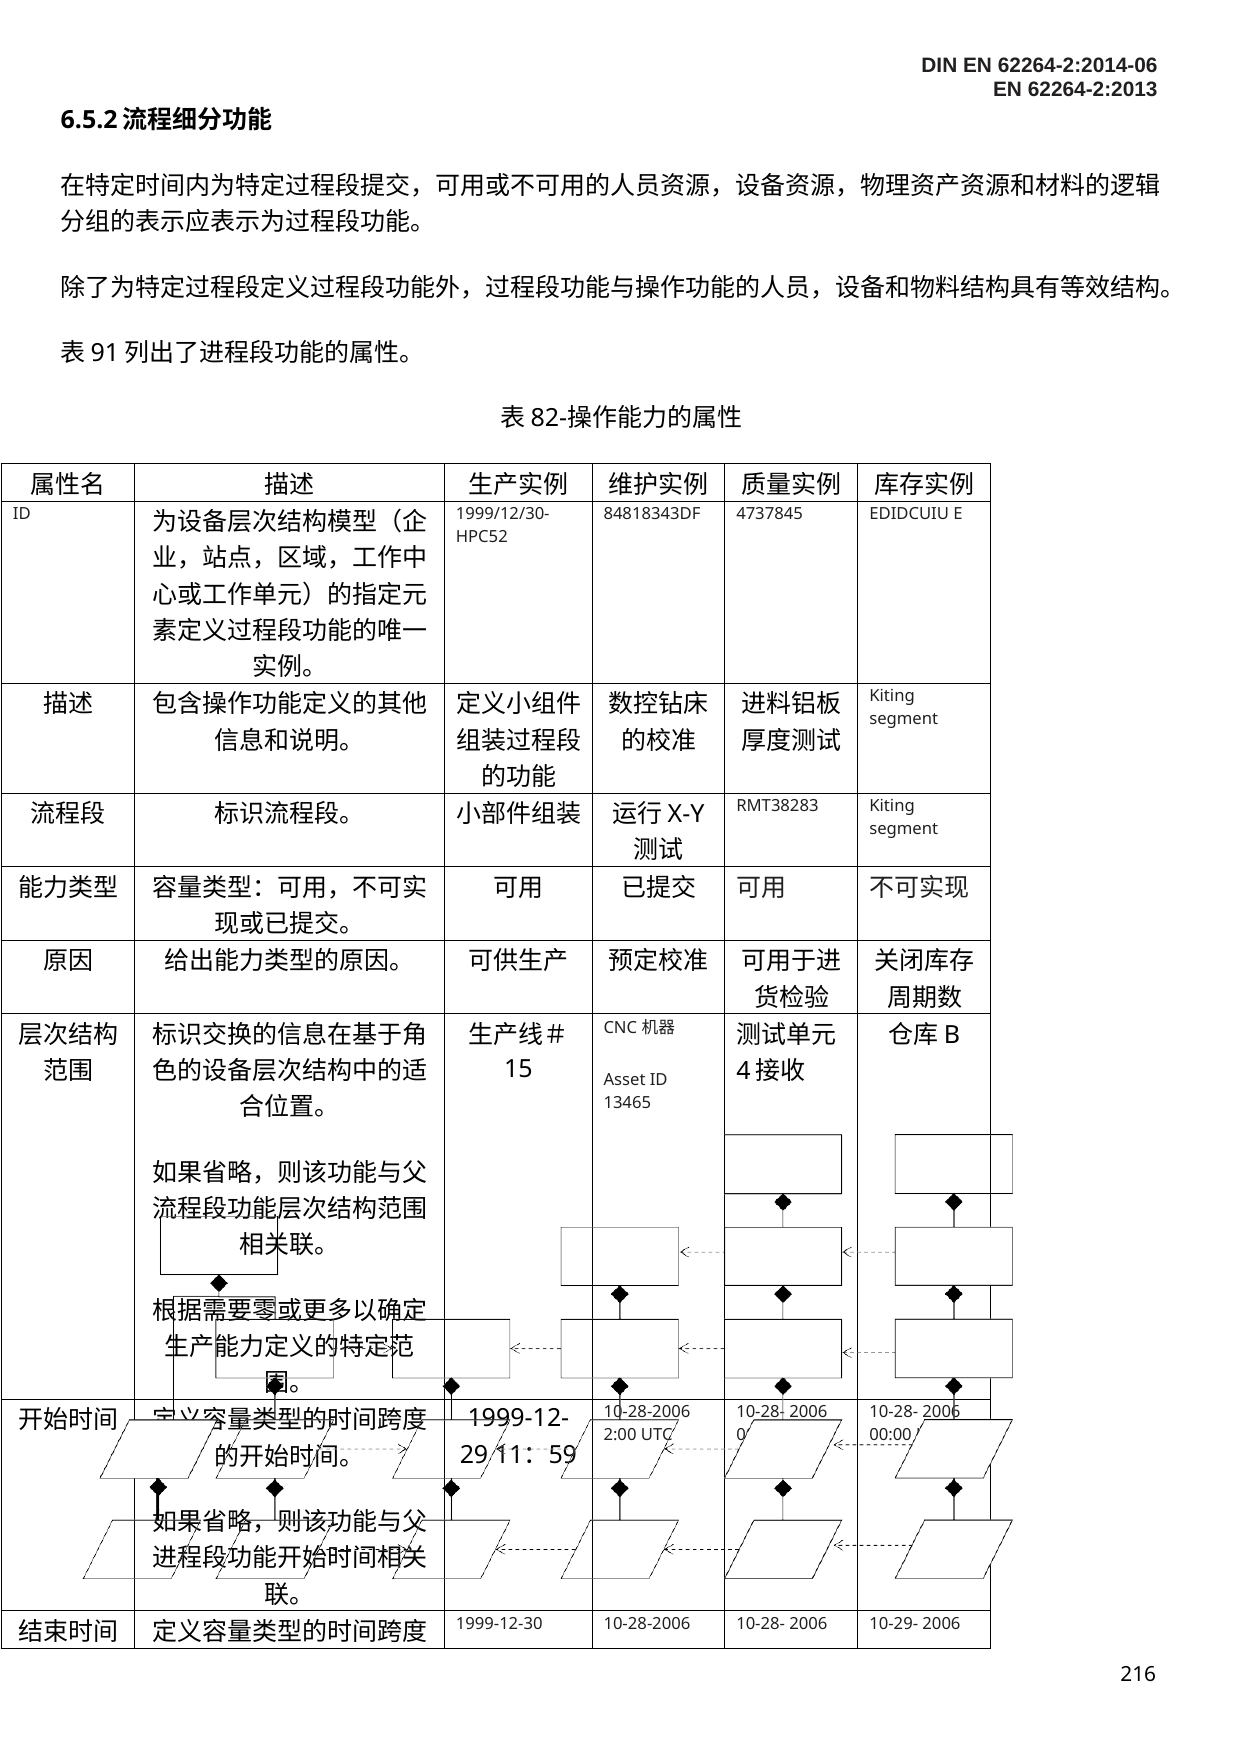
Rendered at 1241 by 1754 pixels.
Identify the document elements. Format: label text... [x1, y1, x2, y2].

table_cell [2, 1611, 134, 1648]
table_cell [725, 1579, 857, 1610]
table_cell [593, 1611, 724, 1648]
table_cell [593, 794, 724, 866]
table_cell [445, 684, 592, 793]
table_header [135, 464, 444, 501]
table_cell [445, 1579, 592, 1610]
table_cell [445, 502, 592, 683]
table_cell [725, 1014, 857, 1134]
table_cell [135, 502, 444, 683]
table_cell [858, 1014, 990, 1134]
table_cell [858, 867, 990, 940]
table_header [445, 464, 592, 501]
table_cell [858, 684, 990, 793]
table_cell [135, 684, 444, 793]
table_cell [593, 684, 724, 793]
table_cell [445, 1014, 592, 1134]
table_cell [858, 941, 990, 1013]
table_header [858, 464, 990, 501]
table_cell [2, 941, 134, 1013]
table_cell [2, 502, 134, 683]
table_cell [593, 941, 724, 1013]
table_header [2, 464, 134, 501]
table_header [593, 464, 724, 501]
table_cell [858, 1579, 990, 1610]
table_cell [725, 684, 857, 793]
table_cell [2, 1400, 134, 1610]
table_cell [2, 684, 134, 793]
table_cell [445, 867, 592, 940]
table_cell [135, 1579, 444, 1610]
text 表82-操作能力的属性 [60, 398, 1182, 434]
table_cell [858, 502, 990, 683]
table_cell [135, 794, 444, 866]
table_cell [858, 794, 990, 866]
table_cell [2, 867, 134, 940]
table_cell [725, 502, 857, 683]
text 在特定时间内为特定过程段提交，可用或不可用的人员资源，设备资源，物理资产资源和材料的逻辑分组的表示应表示为过程段功能。 [60, 165, 1182, 238]
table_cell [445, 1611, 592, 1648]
picture [82, 1134, 1013, 1579]
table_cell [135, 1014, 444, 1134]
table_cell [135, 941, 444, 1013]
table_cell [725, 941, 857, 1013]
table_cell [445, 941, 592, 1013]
text 表91列出了进程段功能的属性。 [60, 332, 1182, 369]
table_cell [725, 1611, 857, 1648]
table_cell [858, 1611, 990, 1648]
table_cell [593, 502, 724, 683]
text 除了为特定过程段定义过程段功能外，过程段功能与操作功能的人员，设备和物料结构具有等效结构。 [60, 267, 1182, 303]
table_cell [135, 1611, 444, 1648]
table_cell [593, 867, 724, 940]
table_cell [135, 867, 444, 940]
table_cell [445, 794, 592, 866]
text 6.5.2流程细分功能 [60, 100, 1182, 136]
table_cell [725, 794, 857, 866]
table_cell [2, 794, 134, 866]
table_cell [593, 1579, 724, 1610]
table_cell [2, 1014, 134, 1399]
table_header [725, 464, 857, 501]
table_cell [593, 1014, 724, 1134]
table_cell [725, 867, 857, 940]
